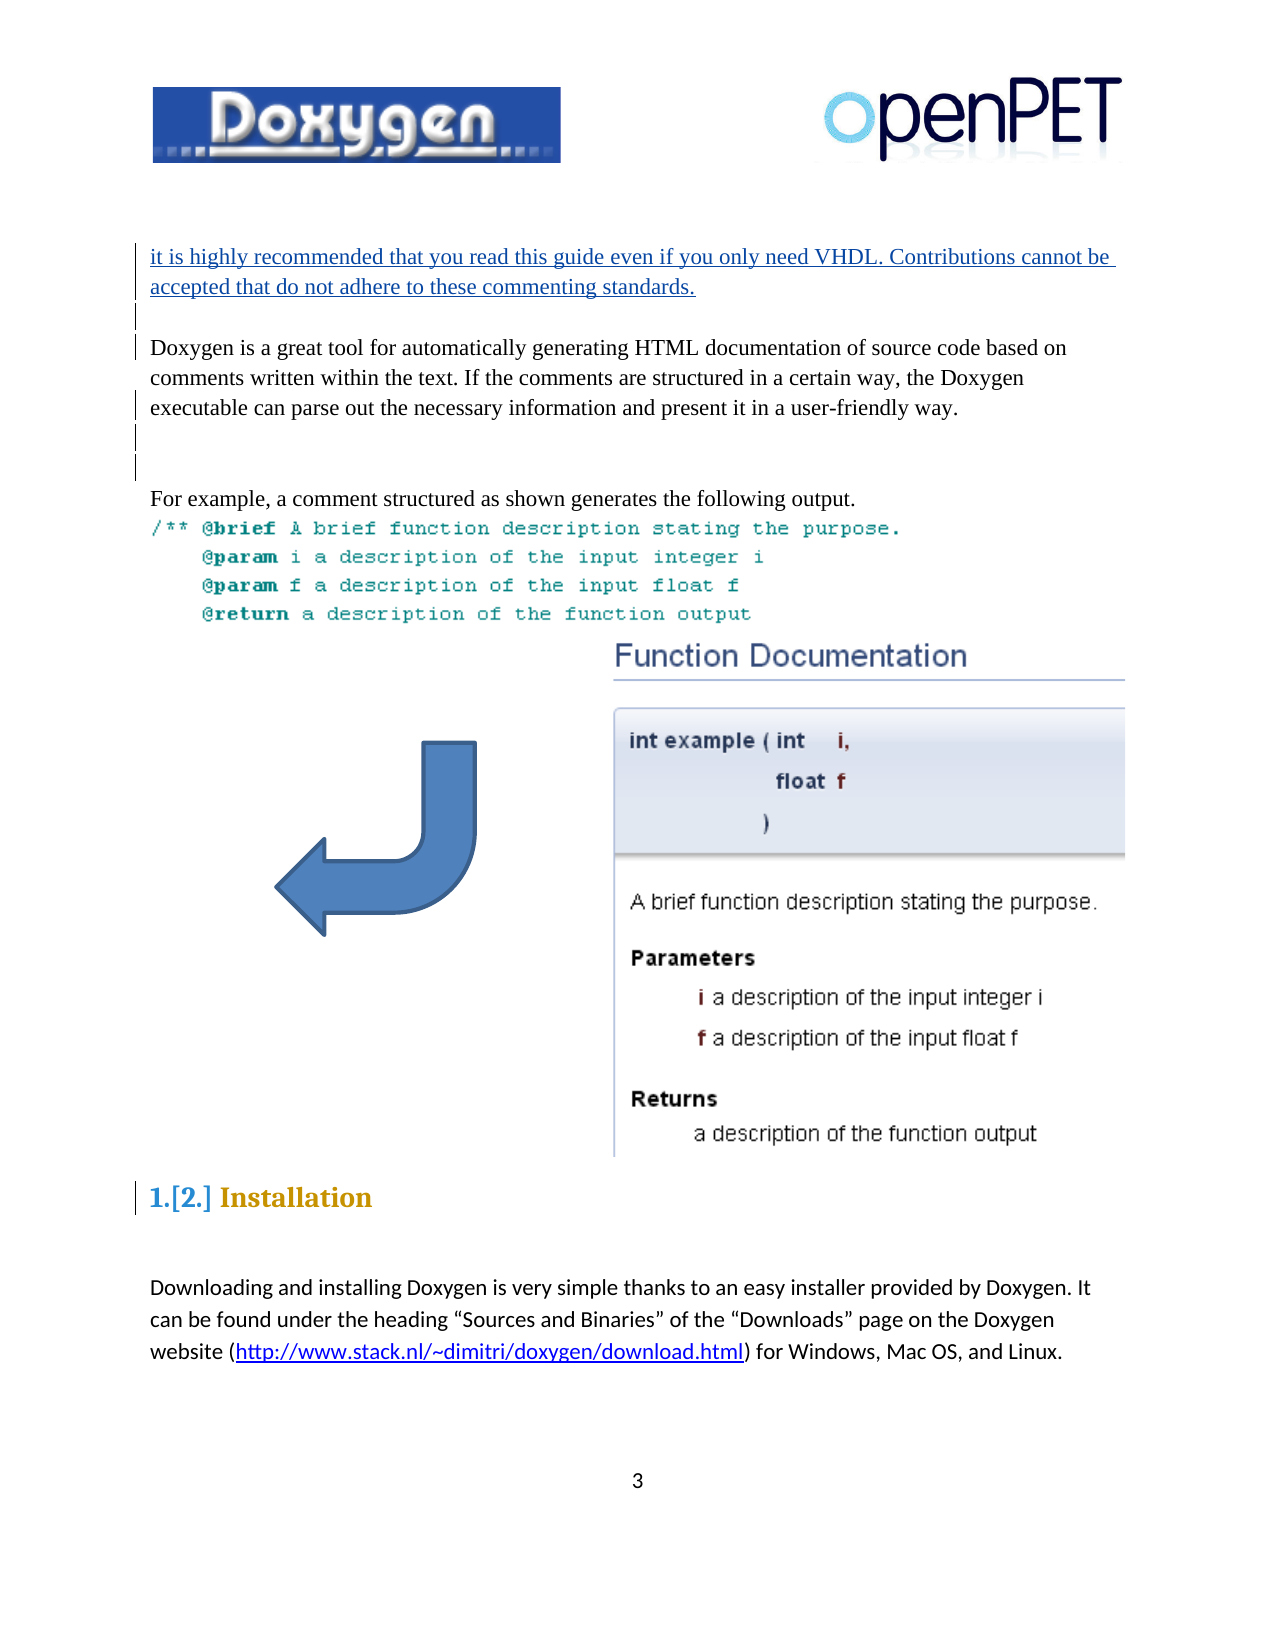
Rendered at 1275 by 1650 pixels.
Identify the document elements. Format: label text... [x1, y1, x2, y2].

picture [150, 515, 904, 628]
text Downloading and installing Doxygen is very simple thanks to an easy installer provided by Doxygen. It can be found under the heading “Sources and Binaries” of the “Downloads” page on the Doxygen website (http://www.stack.nl/~dimitri/doxygen/download.html) for Windows, Mac OS, and Linux. [150, 1273, 1125, 1365]
list Installation [150, 1181, 1125, 1215]
text For example, a comment structured as shown generates the following output. [150, 485, 1125, 511]
picture [814, 75, 1125, 163]
picture [609, 631, 1125, 1157]
text Doxygen is a great tool for automatically generating HTML documentation of source code based on comments written within the text. If the comments are structured in a certain way, the Doxygen executable can parse out the necessary information and present it in a user-friendly way. [150, 334, 1125, 420]
picture [152, 87, 561, 163]
